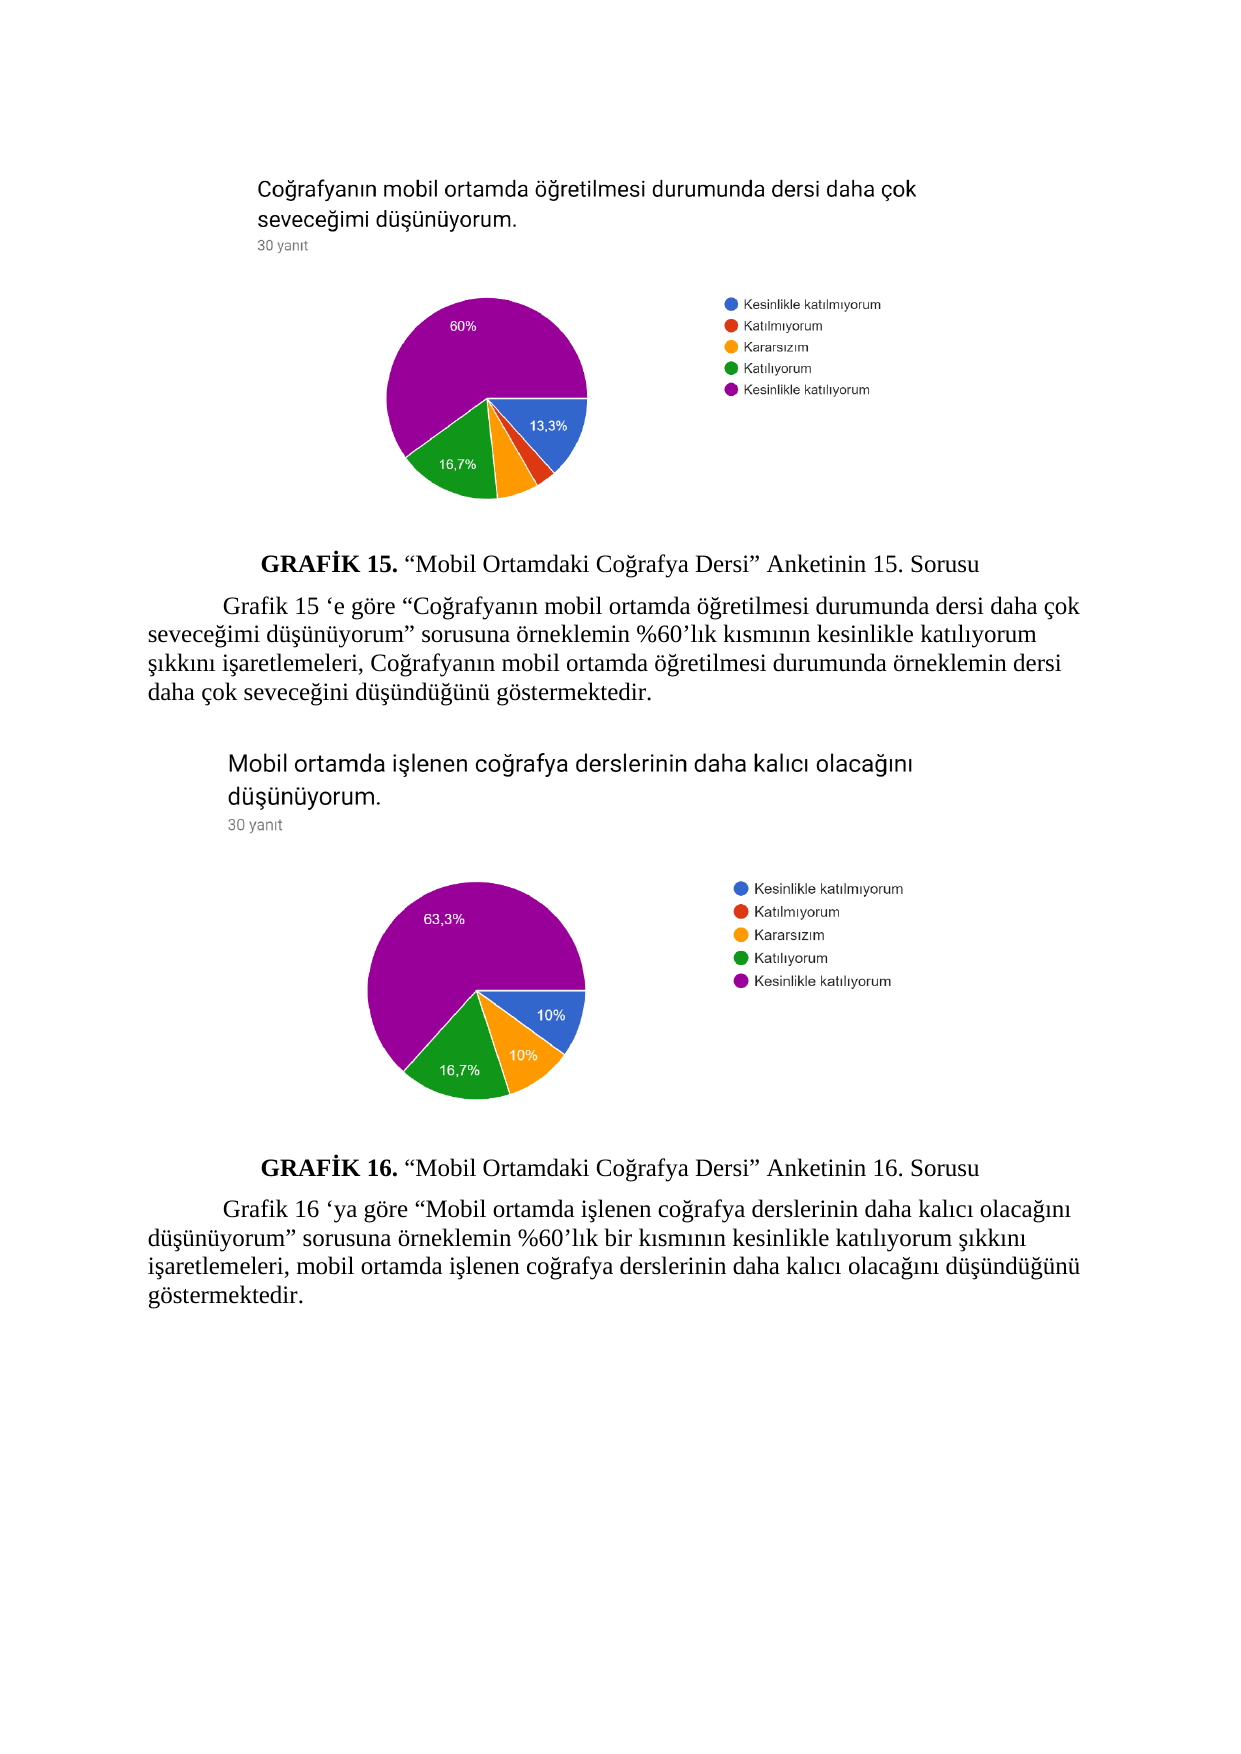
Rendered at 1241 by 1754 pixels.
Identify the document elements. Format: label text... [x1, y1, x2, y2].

text GRAFİK 16. “Mobil Ortamdaki Coğrafya Dersi” Anketinin 16. Sorusu [148, 1153, 1093, 1181]
picture [198, 718, 1043, 1141]
text GRAFİK 15. “Mobil Ortamdaki Coğrafya Dersi” Anketinin 15. Sorusu [148, 549, 1093, 578]
text Grafik 15 ‘e göre “Coğrafyanın mobil ortamda öğretilmesi durumunda dersi daha çok seveceğimi düşünüyorum” sorusuna örneklemin %60’lık kısmının kesinlikle katılıyorum şıkkını işaretlemeleri, Coğrafyanın mobil ortamda öğretilmesi durumunda örneklemin dersi daha çok seveceğini düşündüğünü göstermektedir. [148, 591, 1093, 706]
text Grafik 16 ‘ya göre “Mobil ortamda işlenen coğrafya derslerinin daha kalıcı olacağını düşünüyorum” sorusuna örneklemin %60’lık bir kısmının kesinlikle katılıyorum şıkkını işaretlemeleri, mobil ortamda işlenen coğrafya derslerinin daha kalıcı olacağını düşündüğünü göstermektedir. [148, 1194, 1093, 1309]
picture [230, 147, 1010, 537]
